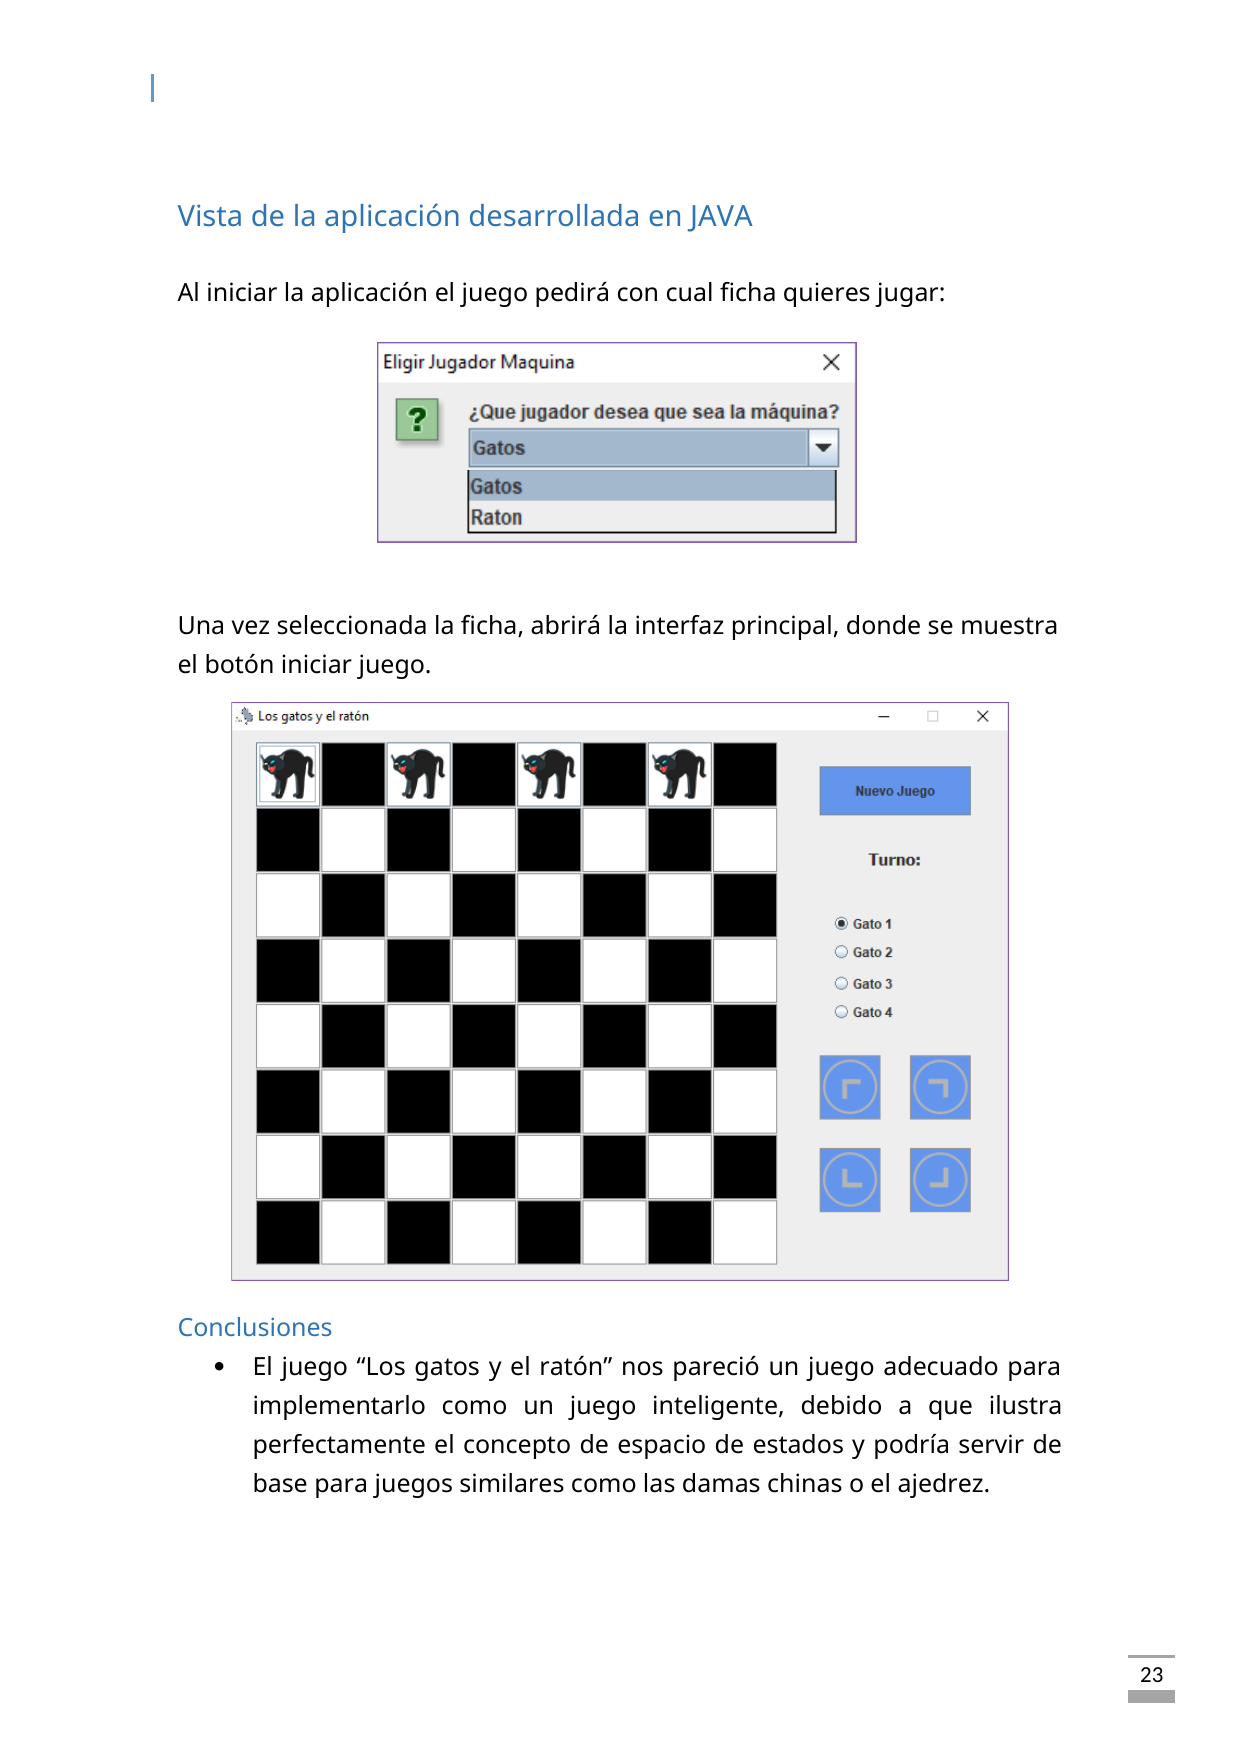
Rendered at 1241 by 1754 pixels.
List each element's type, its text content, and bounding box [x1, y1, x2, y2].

picture [231, 702, 1009, 1281]
text Al iniciar la aplicación el juego pedirá con cual ficha quieres jugar: [177, 275, 1063, 309]
subtitle Conclusiones [177, 1309, 1063, 1343]
text Una vez seleccionada la ficha, abrirá la interfaz principal, donde se muestra el botón iniciar juego. [177, 607, 1063, 681]
subtitle Vista de la aplicación desarrollada en JAVA [177, 196, 1063, 235]
list El juego “Los gatos y el ratón” nos pareció un juego adecuado para implementarlo como un juego inteligente, debido a que ilustra perfectamente el concepto de espacio de estados y podría servir de base para juegos similares como las damas chinas o el ajedrez. [215, 1348, 1063, 1500]
picture [377, 342, 857, 543]
